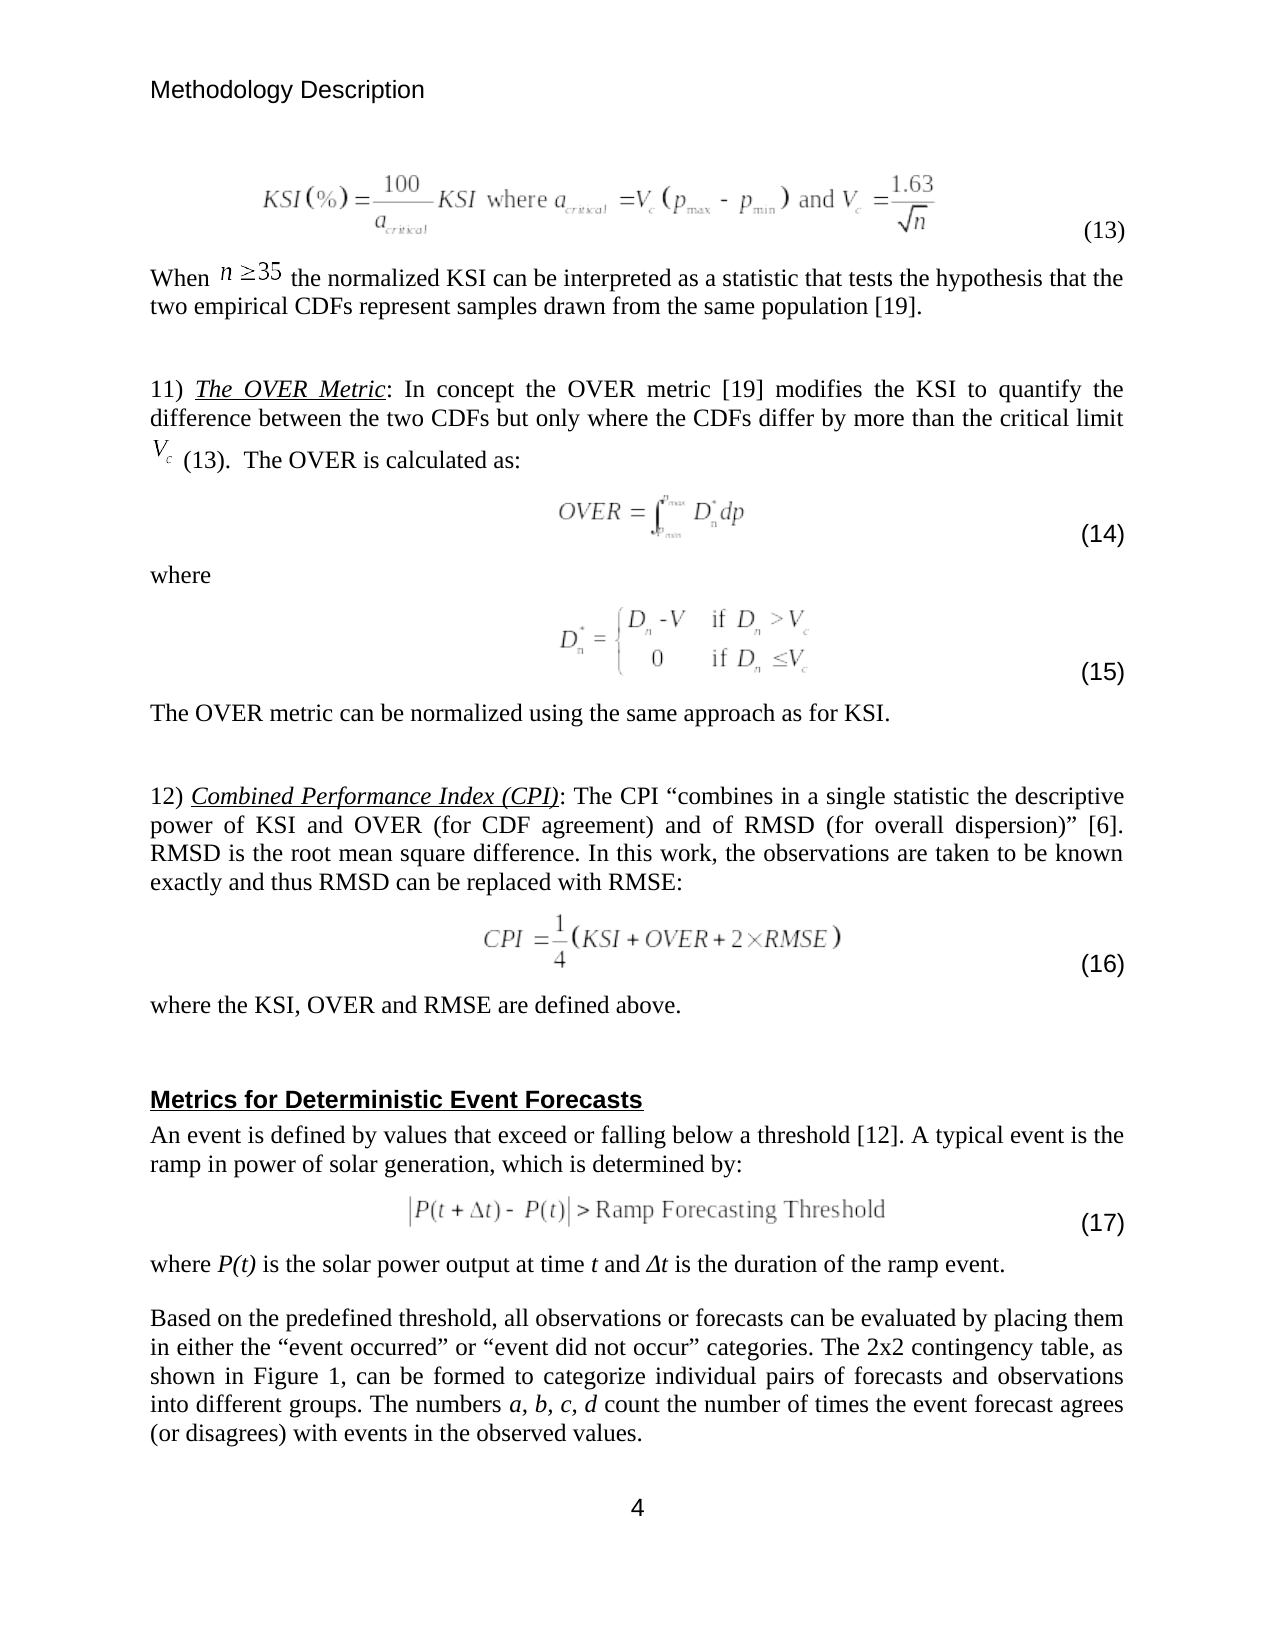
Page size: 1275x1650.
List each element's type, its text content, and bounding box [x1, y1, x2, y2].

text The OVER metric can be normalized using the same approach as for KSI. [150, 698, 1125, 727]
subtitle Metrics for Deterministic Event Forecasts [150, 1085, 1125, 1114]
text An event is defined by values that exceed or falling below a threshold [12]. A typical event is the ramp in power of solar generation, which is determined by: [150, 1120, 1125, 1178]
text (14) [150, 486, 1125, 548]
text (13) [150, 170, 1125, 244]
text where [150, 561, 1125, 589]
text where the KSI, OVER and RMSE are defined above. [150, 990, 1125, 1019]
text 12) Combined Performance Index (CPI): The CPI “combines in a single statistic the descriptive power of KSI and OVER (for CDF agreement) and of RMSD (for overall dispersion)” [6]. RMSD is the root mean square difference. In this work, the observations are taken to be known exactly and thus RMSD can be replaced with RMSE: [150, 781, 1125, 896]
text (16) [300, 908, 1125, 978]
text 11) The OVER Metric: In concept the OVER metric [19] modifies the KSI to quantify the difference between the two CDFs but only where the CDFs differ by more than the critical limit (13). The OVER is calculated as: [150, 374, 1125, 474]
text (15) [300, 602, 1125, 686]
text (17) [150, 1190, 1125, 1237]
text When the normalized KSI can be interpreted as a statistic that tests the hypothesis that the two empirical CDFs represent samples drawn from the same population [19]. [150, 256, 1125, 320]
text Based on the predefined threshold, all observations or forecasts can be evaluated by placing them in either the “event occurred” or “event did not occur” categories. The 2x2 contingency table, as shown in Figure 1, can be formed to categorize individual pairs of forecasts and observations into different groups. The numbers a, b, c, d count the number of times the event forecast agrees (or disagrees) with events in the observed values. [150, 1303, 1125, 1447]
text where P(t) is the solar power output at time t and Δt is the duration of the ramp event. [150, 1249, 1125, 1278]
